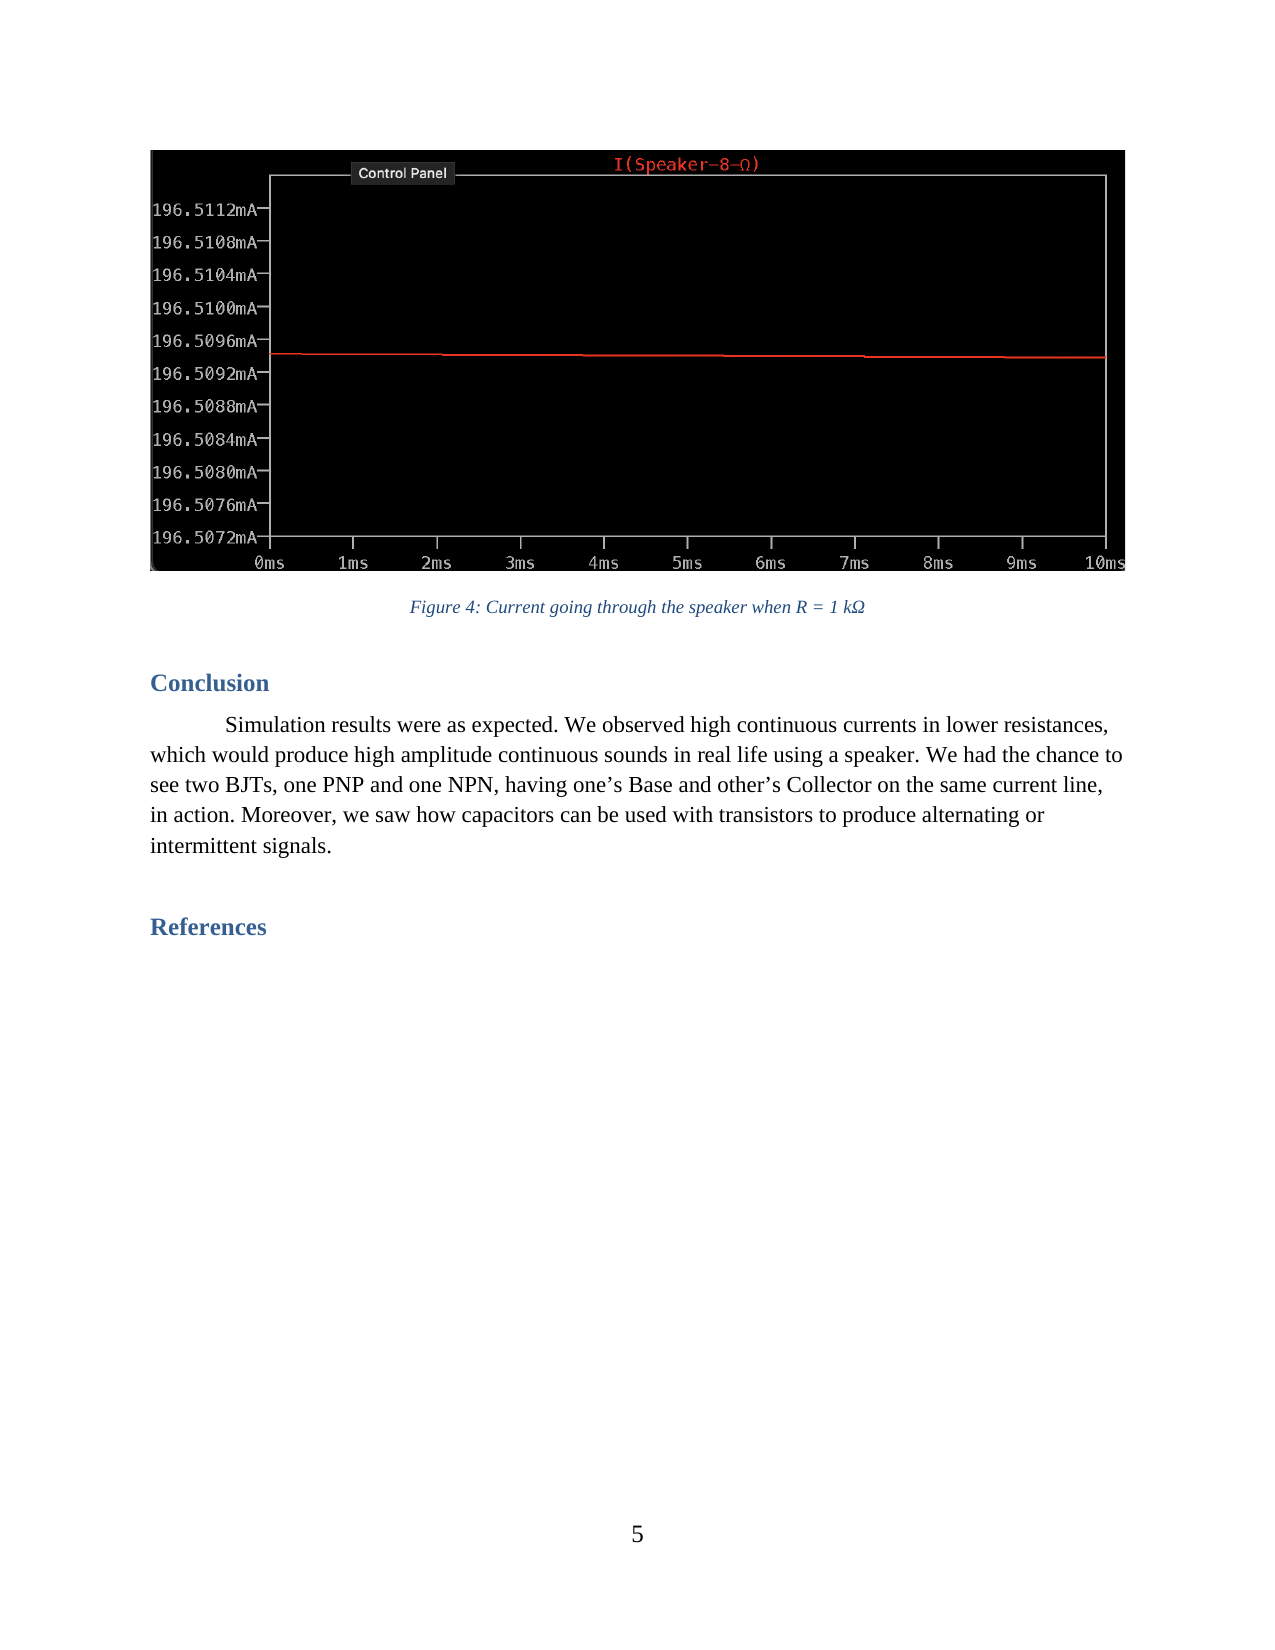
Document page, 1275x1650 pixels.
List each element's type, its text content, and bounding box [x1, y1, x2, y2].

subtitle References [150, 912, 1125, 941]
picture [150, 150, 1125, 571]
text Figure 4: Current going through the speaker when R = 1 kΩ [150, 596, 1125, 618]
subtitle Conclusion [150, 668, 1125, 696]
text Simulation results were as expected. We observed high continuous currents in lower resistances, which would produce high amplitude continuous sounds in real life using a speaker. We had the chance to see two BJTs, one PNP and one NPN, having one’s Base and other’s Collector on the same current line, in action. Moreover, we saw how capacitors can be used with transistors to produce alternating or intermittent signals. [150, 711, 1125, 858]
